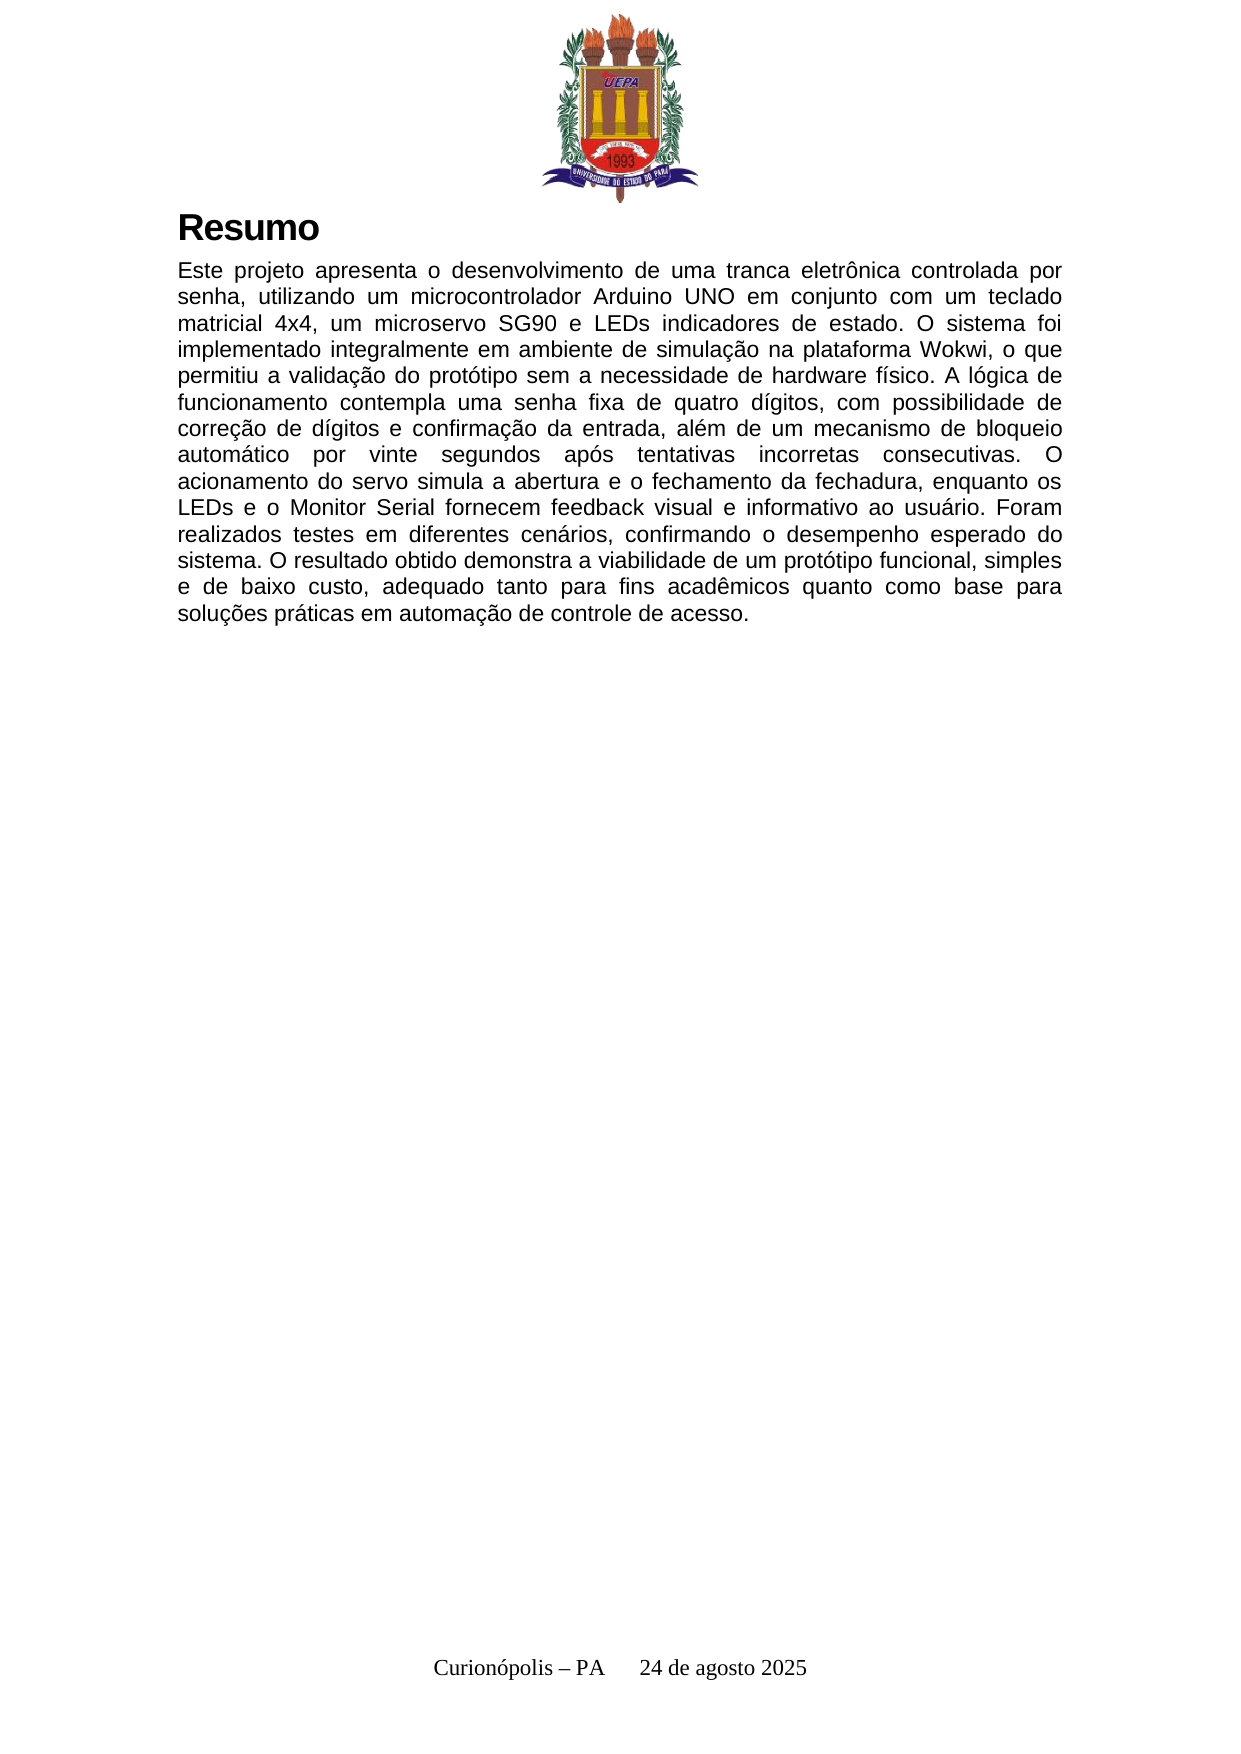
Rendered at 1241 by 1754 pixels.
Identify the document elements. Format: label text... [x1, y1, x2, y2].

title Resumo [177, 206, 1063, 249]
picture [541, 13, 699, 203]
text Este projeto apresenta o desenvolvimento de uma tranca eletrônica controlada por senha, utilizando um microcontrolador Arduino UNO em conjunto com um teclado matricial 4x4, um microservo SG90 e LEDs indicadores de estado. O sistema foi implementado integralmente em ambiente de simulação na plataforma Wokwi, o que permitiu a validação do protótipo sem a necessidade de hardware físico. A lógica de funcionamento contempla uma senha fixa de quatro dígitos, com possibilidade de correção de dígitos e confirmação da entrada, além de um mecanismo de bloqueio automático por vinte segundos após tentativas incorretas consecutivas. O acionamento do servo simula a abertura e o fechamento da fechadura, enquanto os LEDs e o Monitor Serial fornecem feedback visual e informativo ao usuário. Foram realizados testes em diferentes cenários, confirmando o desempenho esperado do sistema. O resultado obtido demonstra a viabilidade de um protótipo funcional, simples e de baixo custo, adequado tanto para fins acadêmicos quanto como base para soluções práticas em automação de controle de acesso. [177, 257, 1063, 626]
